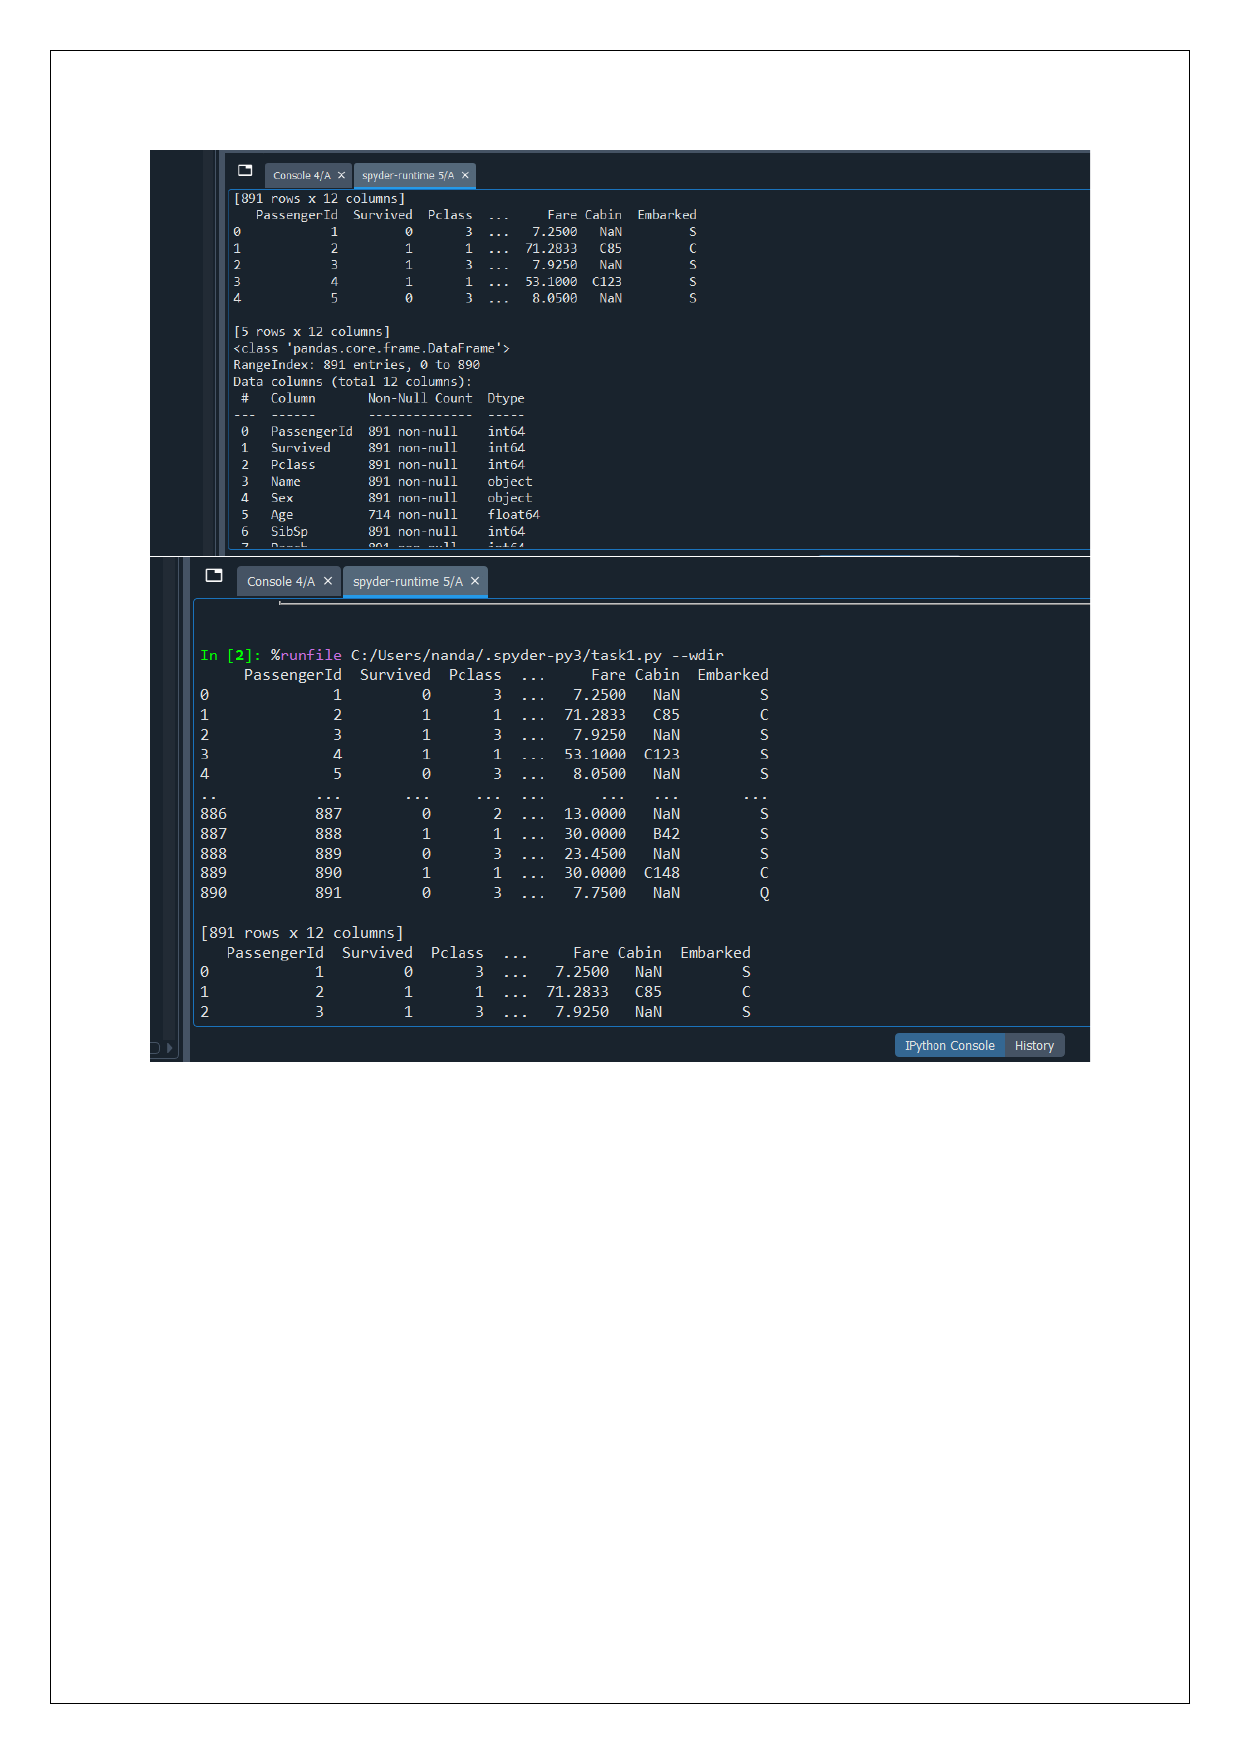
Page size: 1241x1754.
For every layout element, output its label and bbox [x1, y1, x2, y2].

picture [150, 150, 1091, 556]
picture [150, 557, 1091, 1062]
